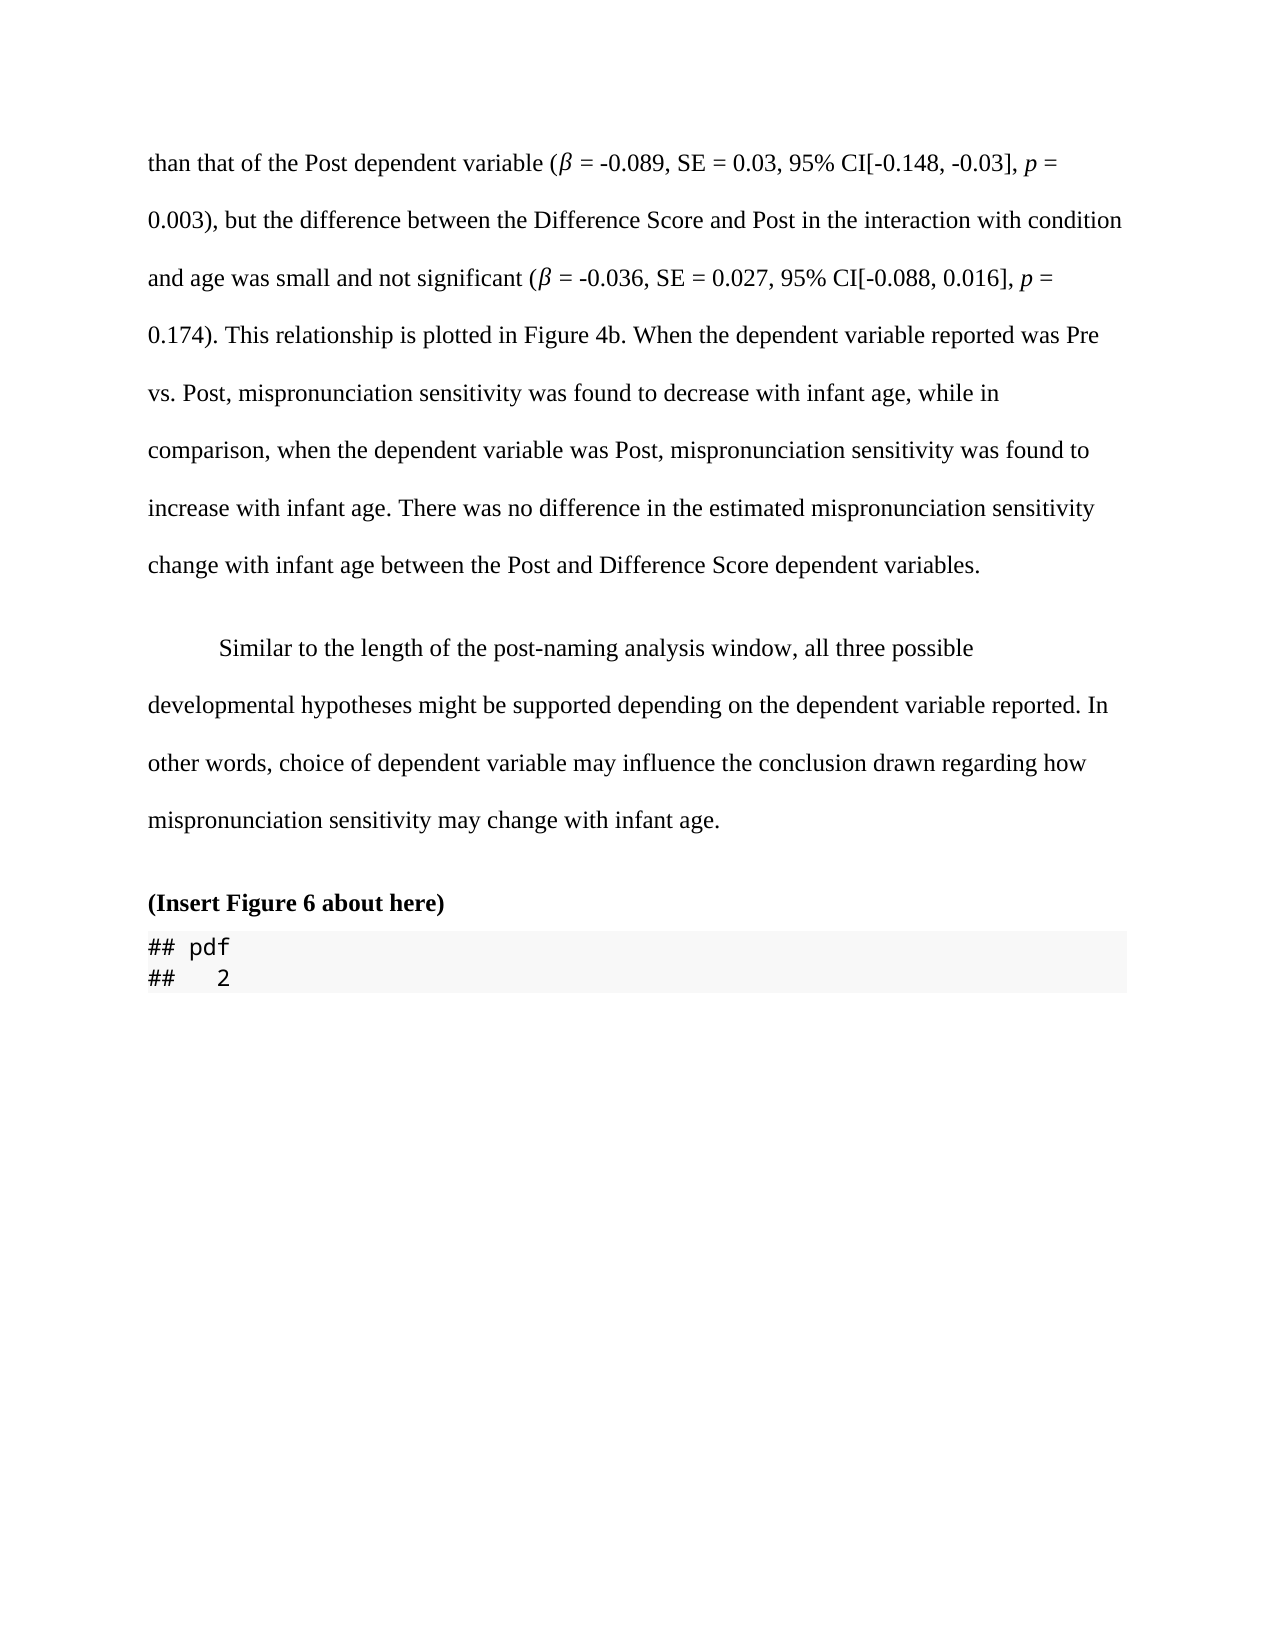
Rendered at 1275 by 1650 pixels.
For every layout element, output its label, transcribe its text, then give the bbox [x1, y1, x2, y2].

subtitle (Insert Figure 6 about here) [148, 888, 1127, 916]
text Similar to the length of the post-naming analysis window, all three possible developmental hypotheses might be supported depending on the dependent variable reported. In other words, choice of dependent variable may influence the conclusion drawn regarding how mispronunciation sensitivity may change with infant age. [148, 633, 1127, 834]
text ## pdf ## 2 [148, 931, 1127, 993]
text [148, 148, 1127, 579]
